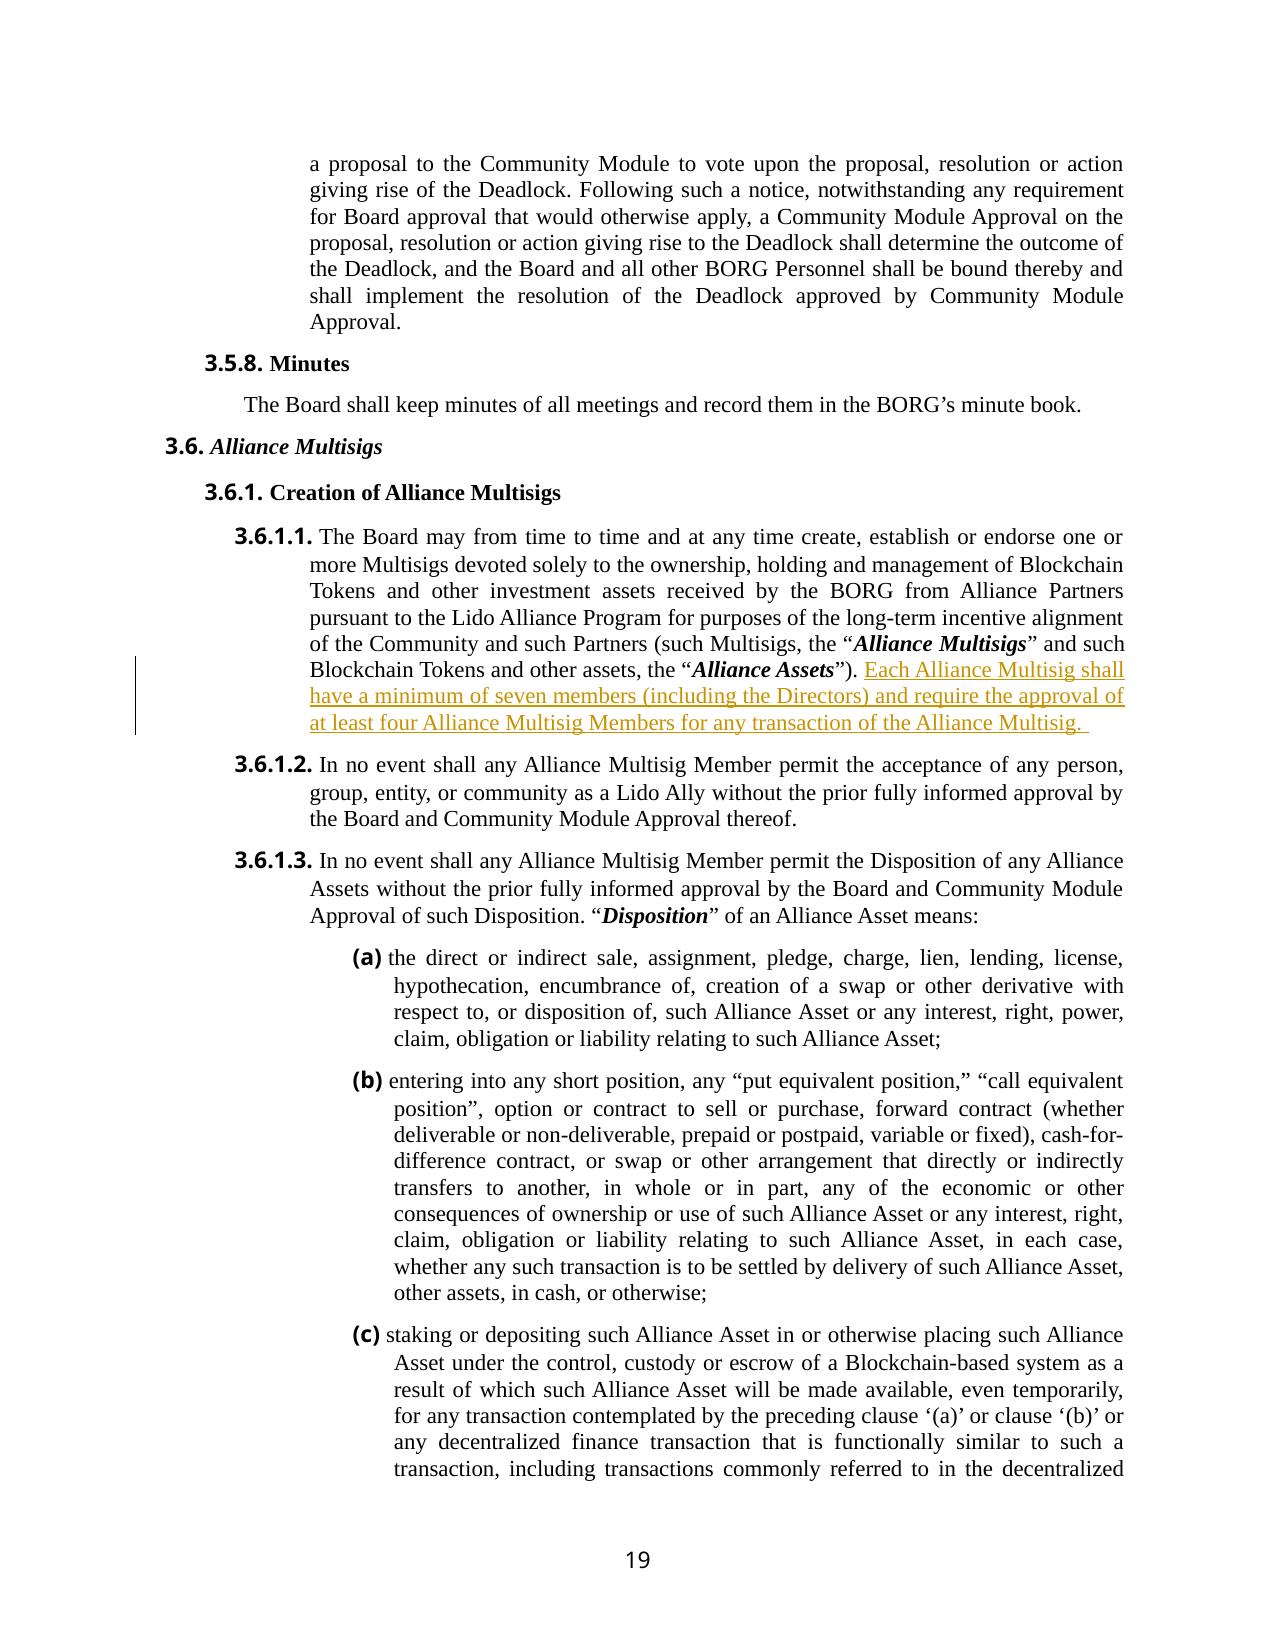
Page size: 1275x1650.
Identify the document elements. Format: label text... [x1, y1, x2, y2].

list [234, 150, 1125, 334]
text The Board shall keep minutes of all meetings and record them in the BORG’s minute book. [244, 391, 1125, 417]
list Alliance Multisigs [165, 429, 1125, 461]
list In no event shall any Alliance Multisig Member permit the Disposition of any Alliance Assets without the prior fully informed approval by the Board and Community Module Approval of such Disposition. “Disposition” of an Alliance Asset means: [234, 844, 1125, 928]
list Creation of Alliance Multisigs [204, 476, 1125, 507]
list entering into any short position, any “put equivalent position,” “call equivalent position”, option or contract to sell or purchase, forward contract (whether deliverable or non-deliverable, prepaid or postpaid, variable or fixed), cash-for-difference contract, or swap or other arrangement that directly or indirectly transfers to another, in whole or in part, any of the economic or other consequences of ownership or use of such Alliance Asset or any interest, right, claim, obligation or liability relating to such Alliance Asset, in each case, whether any such transaction is to be settled by delivery of such Alliance Asset, other assets, in cash, or otherwise; [352, 1063, 1125, 1306]
list The Board may from time to time and at any time create, establish or endorse one or more Multisigs devoted solely to the ownership, holding and management of Blockchain Tokens and other investment assets received by the BORG from Alliance Partners pursuant to the Lido Alliance Program for purposes of the long-term incentive alignment of the Community and such Partners (such Multisigs, the “Alliance Multisigs” and such Blockchain Tokens and other assets, the “Alliance Assets”). [234, 519, 1125, 735]
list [352, 1318, 1125, 1481]
list In no event shall any Alliance Multisig Member permit the acceptance of any person, group, entity, or community as a Lido Ally without the prior fully informed approval by the Board and Community Module Approval thereof. [234, 748, 1125, 832]
list the direct or indirect sale, assignment, pledge, charge, lien, lending, license, hypothecation, encumbrance of, creation of a swap or other derivative with respect to, or disposition of, such Alliance Asset or any interest, right, power, claim, obligation or liability relating to such Alliance Asset; [352, 941, 1125, 1051]
list Minutes [204, 347, 1125, 378]
